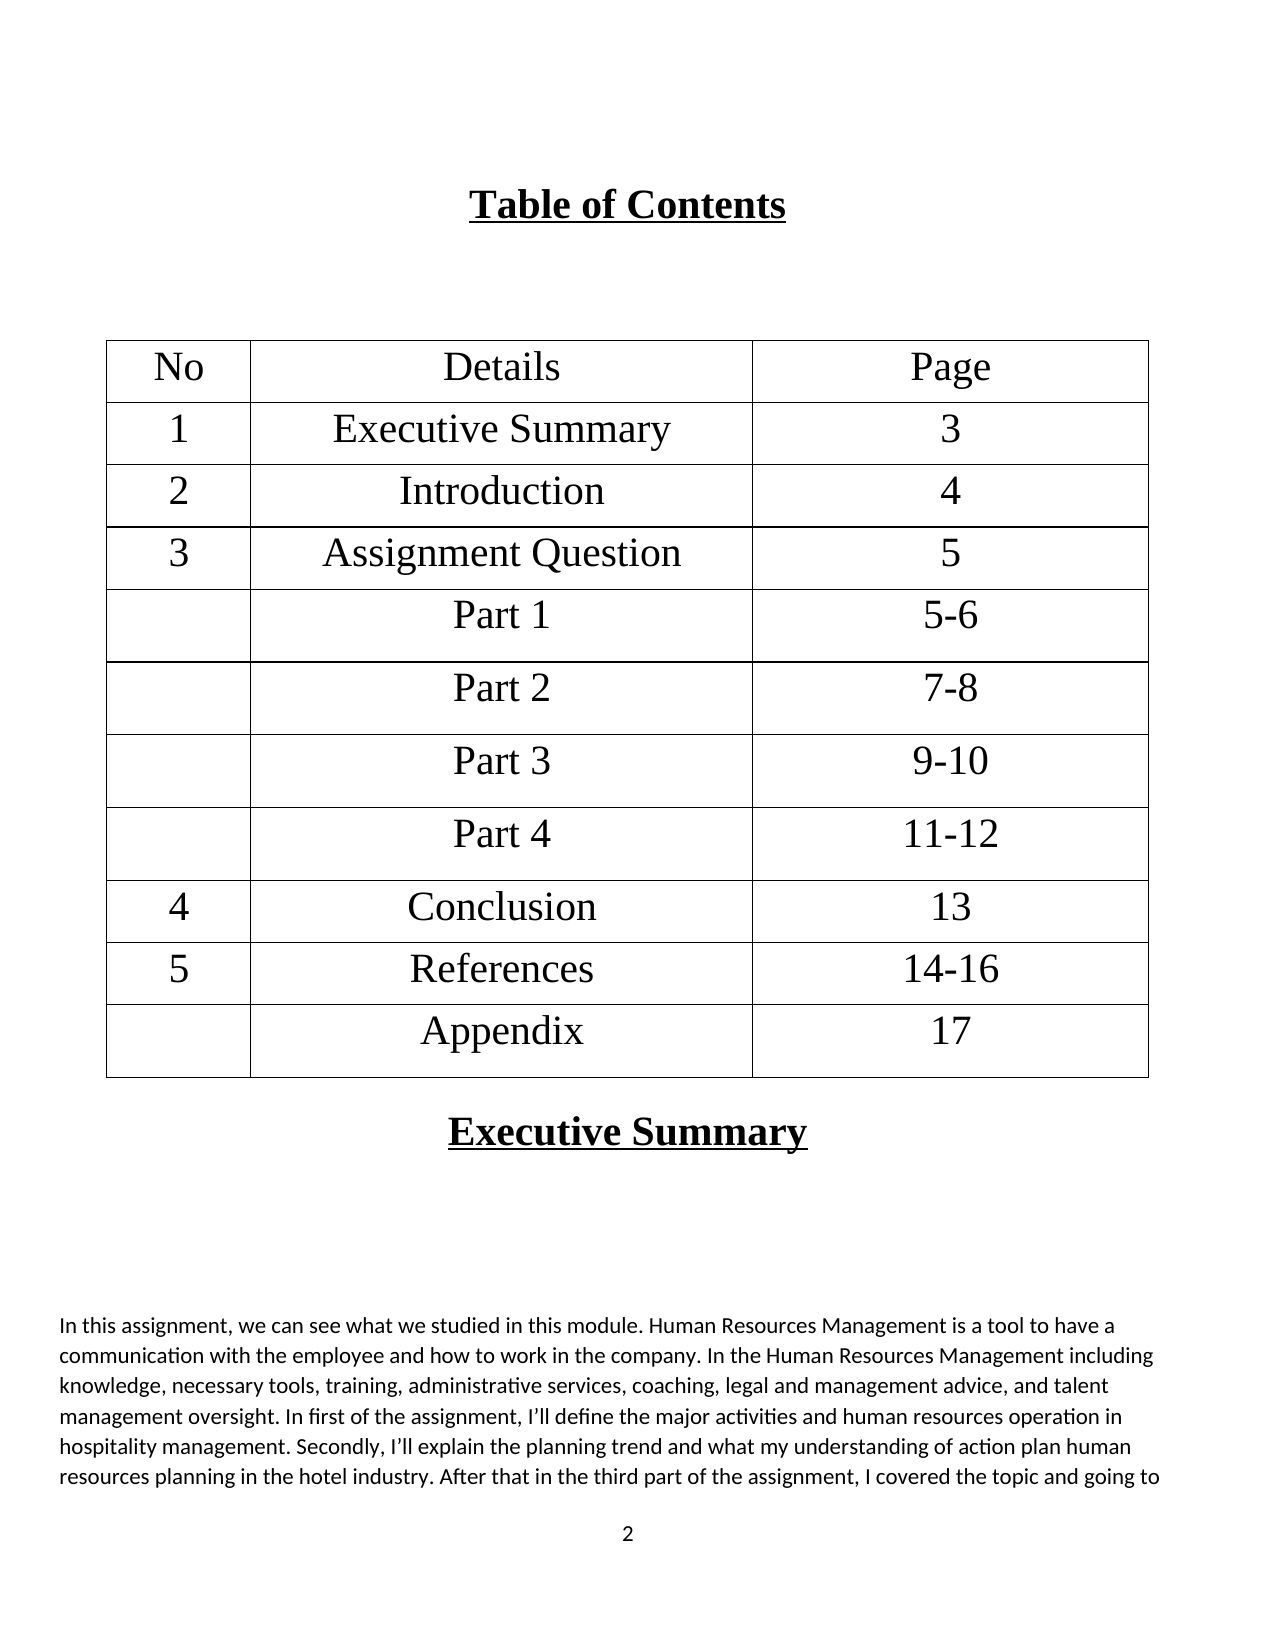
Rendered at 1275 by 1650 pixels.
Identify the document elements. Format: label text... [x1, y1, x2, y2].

table_header Page [753, 341, 1148, 402]
table_cell [107, 590, 250, 661]
table_cell 7-8 [753, 663, 1148, 734]
table_cell 14-16 [753, 943, 1148, 1004]
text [59, 1311, 1196, 1490]
table_cell 3 [753, 403, 1148, 464]
table_cell Part 2 [251, 663, 752, 734]
text Executive Summary [59, 798, 1196, 1154]
table_cell Introduction [251, 465, 752, 526]
table_cell Appendix [251, 1005, 752, 1077]
table_header Details [251, 341, 752, 402]
table_cell [107, 1005, 250, 1077]
table_cell [107, 663, 250, 734]
table_cell Part 1 [251, 590, 752, 661]
table_cell Part 4 [251, 808, 752, 880]
table_cell Assignment Question [251, 528, 752, 588]
table_cell 5 [107, 943, 250, 1004]
table_cell 11-12 [753, 808, 1148, 880]
table_cell References [251, 943, 752, 1004]
table_cell 4 [107, 881, 250, 942]
table_cell [107, 735, 250, 807]
table_cell 9-10 [753, 735, 1148, 807]
table_cell 13 [753, 881, 1148, 942]
table_cell Part 3 [251, 735, 752, 807]
table_cell 2 [107, 465, 250, 526]
table_cell 4 [753, 465, 1148, 526]
table_cell 3 [107, 528, 250, 588]
table_cell Conclusion [251, 881, 752, 942]
table_cell 17 [753, 1005, 1148, 1077]
table_cell 5-6 [753, 590, 1148, 661]
table_header No [107, 341, 250, 402]
table_cell Executive Summary [251, 403, 752, 464]
table_cell 5 [753, 528, 1148, 588]
table_cell 1 [107, 403, 250, 464]
text Table of Contents [59, 179, 1196, 227]
table_cell [107, 808, 250, 880]
